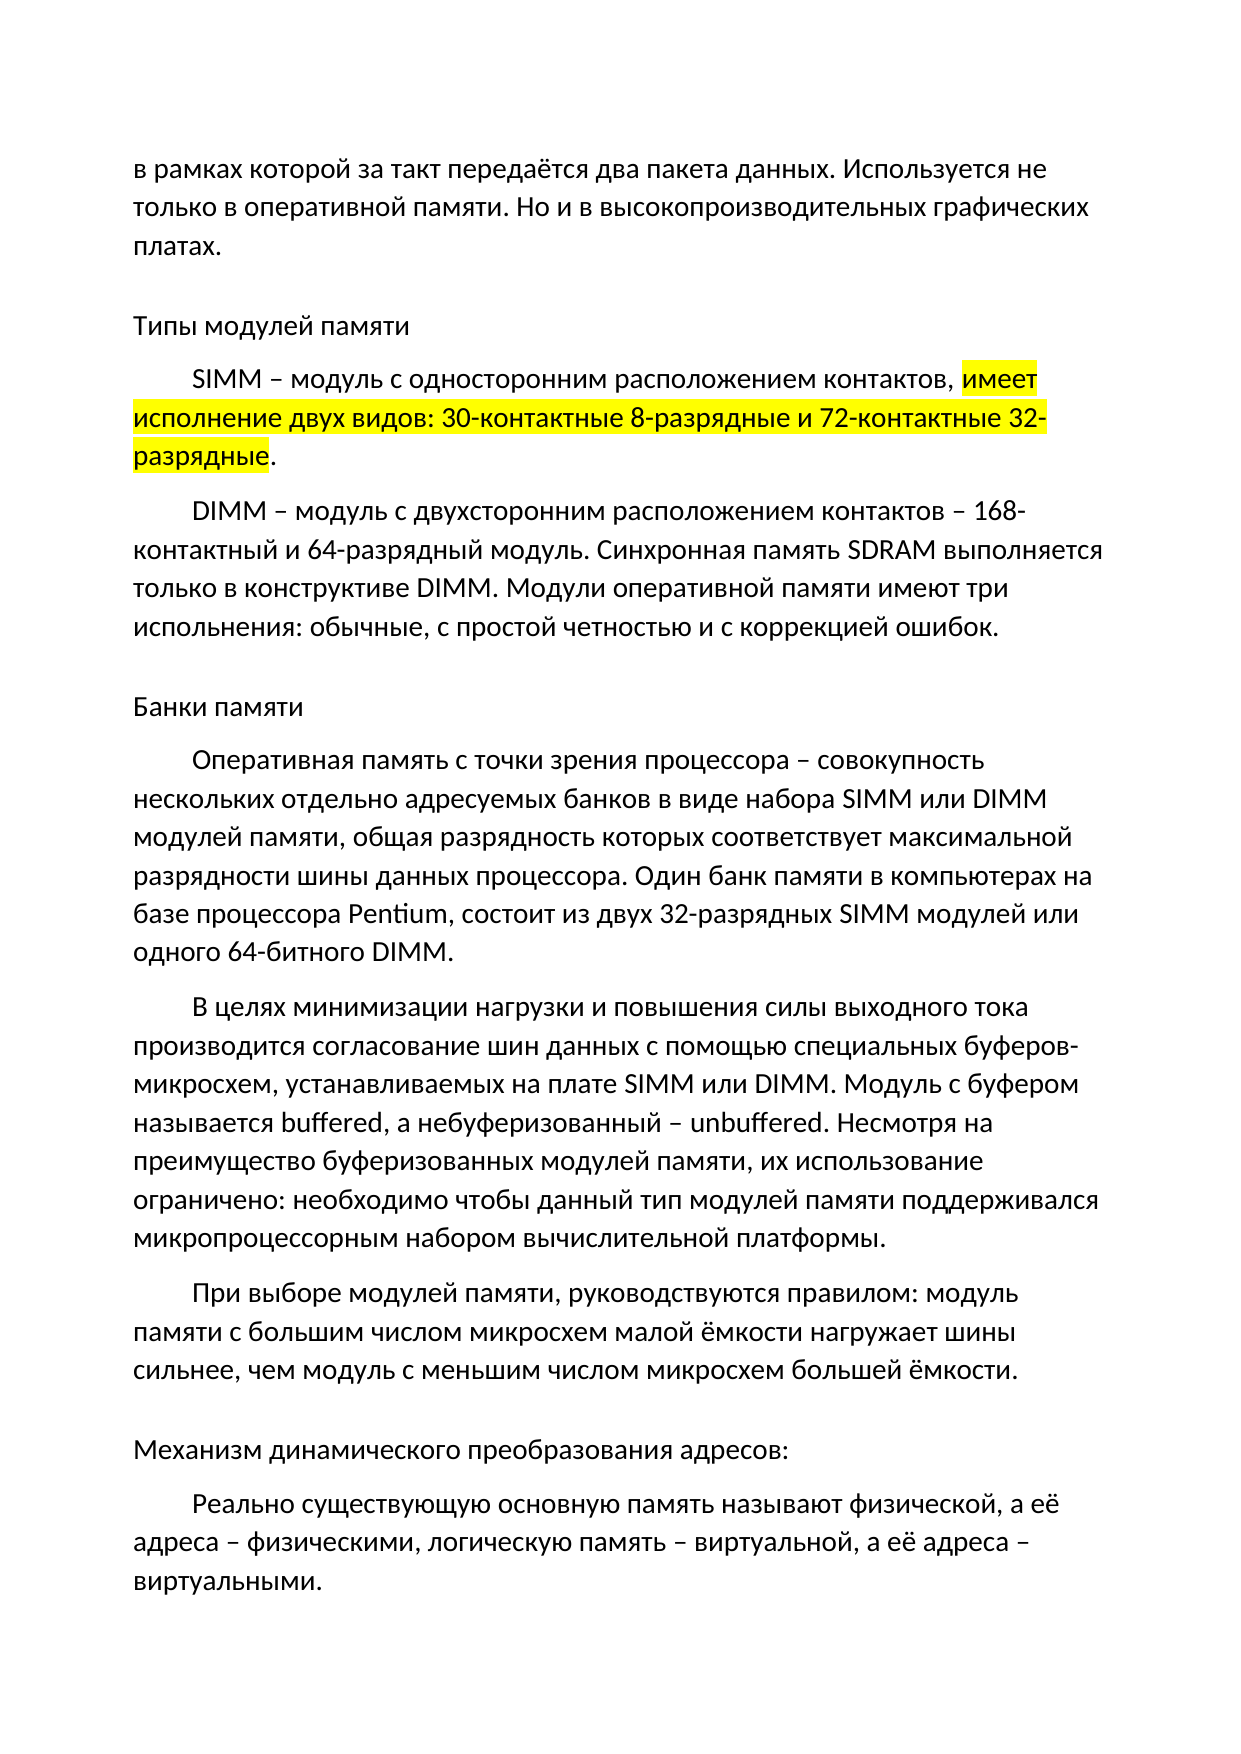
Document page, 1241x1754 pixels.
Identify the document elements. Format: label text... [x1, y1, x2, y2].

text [133, 150, 1109, 262]
text SIMM – модуль с односторонним расположением контактов, имеет исполнение двух видов: 30-контактные 8-разрядные и 72-контактные 32-разрядные. [133, 360, 1109, 473]
text Оперативная память с точки зрения процессора – совокупность нескольких отдельно адресуемых банков в виде набора SIMM или DIMM модулей памяти, общая разрядность которых соответствует максимальной разрядности шины данных процессора. Один банк памяти в компьютерах на базе процессора Pentium, состоит из двух 32-разрядных SIMM модулей или одного 64-битного DIMM. [133, 741, 1109, 969]
text В целях минимизации нагрузки и повышения силы выходного тока производится согласование шин данных с помощью специальных буферов-микросхем, устанавливаемых на плате SIMM или DIMM. Модуль с буфером называется buffered, а небуферизованный – unbuffered. Несмотря на преимущество буферизованных модулей памяти, их использование ограничено: необходимо чтобы данный тип модулей памяти поддерживался микропроцессорным набором вычислительной платформы. [133, 988, 1109, 1255]
subtitle Типы модулей памяти [133, 307, 1109, 343]
subtitle Банки памяти [133, 688, 1109, 723]
subtitle Механизм динамического преобразования адресов: [133, 1431, 1109, 1467]
text Реально существующую основную память называют физической, а её адреса – физическими, логическую память – виртуальной, а её адреса – виртуальными. [133, 1485, 1109, 1597]
text При выборе модулей памяти, руководствуются правилом: модуль памяти с большим числом микросхем малой ёмкости нагружает шины сильнее, чем модуль с меньшим числом микросхем большей ёмкости. [133, 1274, 1109, 1387]
text DIMM – модуль с двухсторонним расположением контактов – 168-контактный и 64-разрядный модуль. Синхронная память SDRAM выполняется только в конструктиве DIMM. Модули оперативной памяти имеют три испольнения: обычные, с простой четностью и с коррекцией ошибок. [133, 492, 1109, 643]
